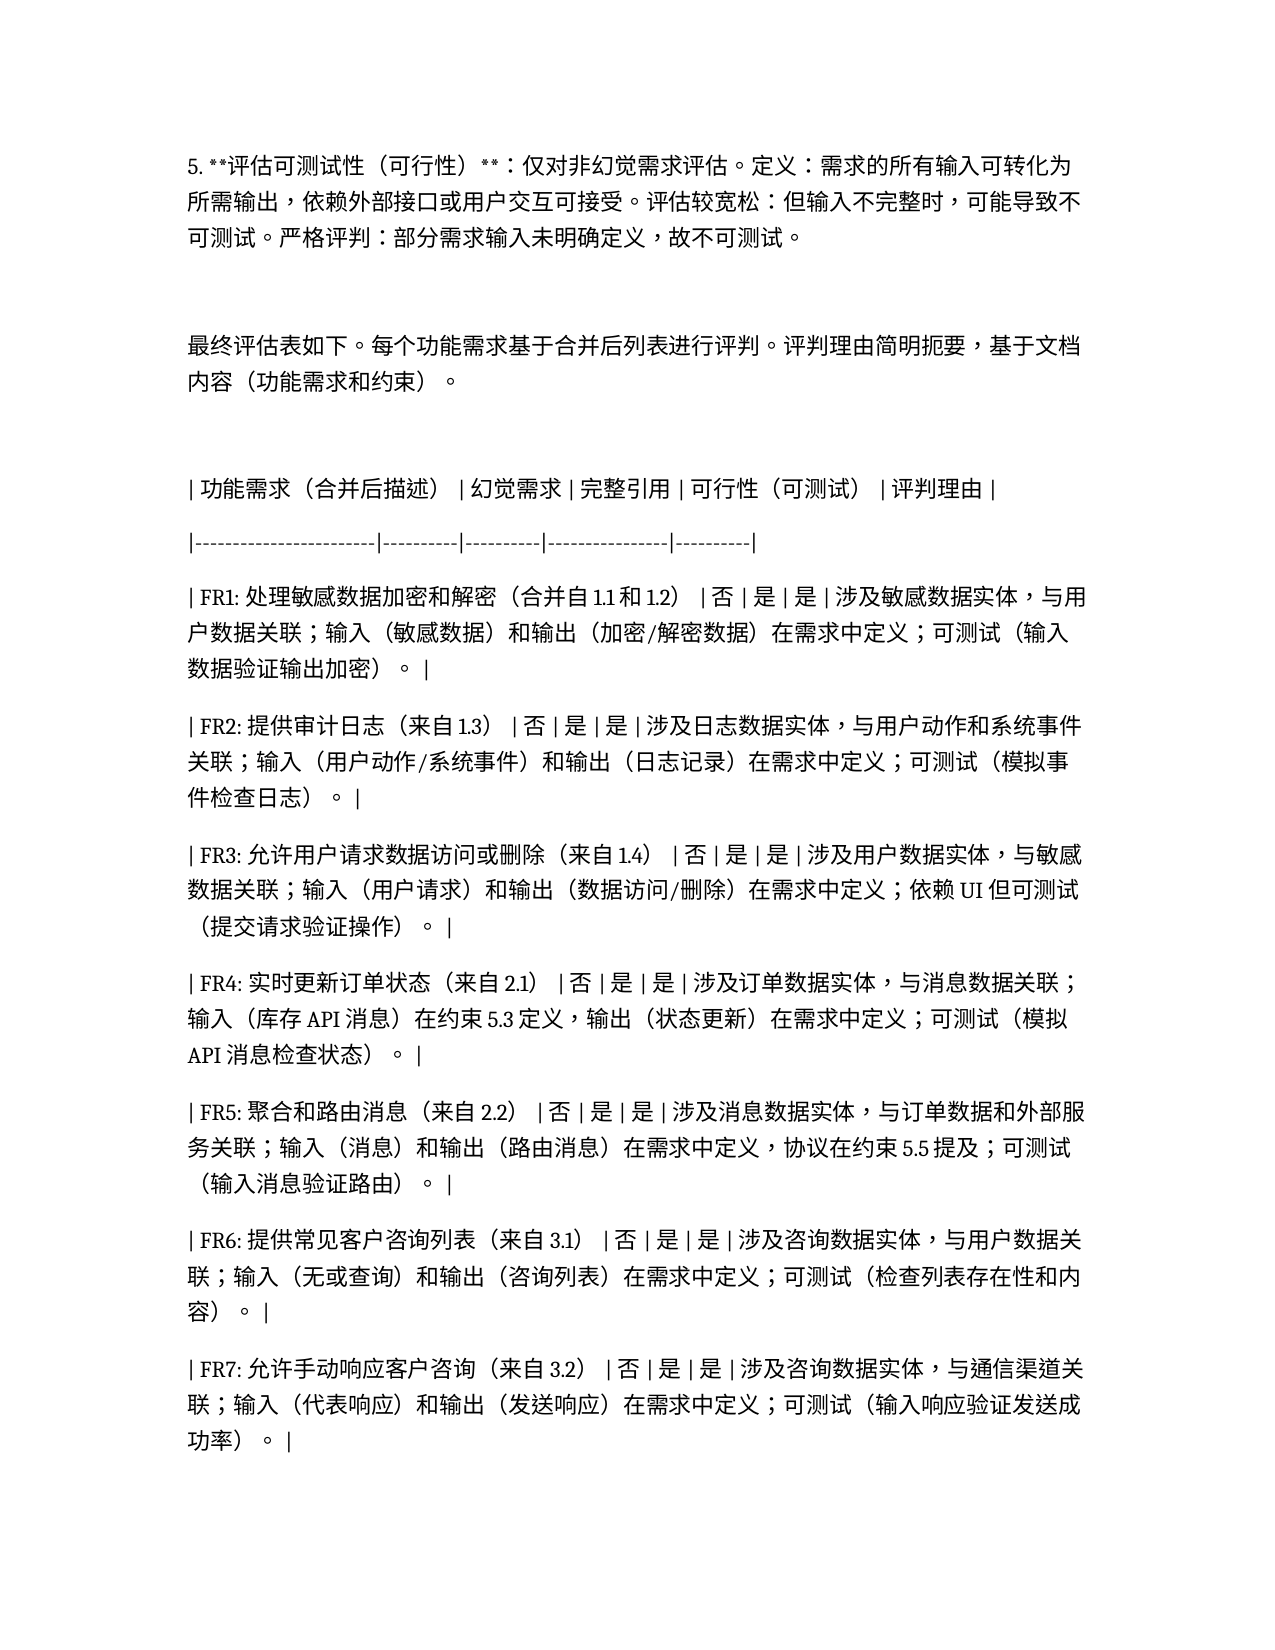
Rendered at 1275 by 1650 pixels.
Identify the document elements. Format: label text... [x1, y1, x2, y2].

text | FR2: 提供审计日志（来自1.3） | 否 | 是 | 是 | 涉及日志数据实体，与用户动作和系统事件关联；输入（用户动作/系统事件）和输出（日志记录）在需求中定义；可测试（模拟事件检查日志）。 | [187, 710, 1087, 813]
text | FR3: 允许用户请求数据访问或删除（来自1.4） | 否 | 是 | 是 | 涉及用户数据实体，与敏感数据关联；输入（用户请求）和输出（数据访问/删除）在需求中定义；依赖UI但可测试（提交请求验证操作）。 | [187, 838, 1087, 942]
text | FR7: 允许手动响应客户咨询（来自3.2） | 否 | 是 | 是 | 涉及咨询数据实体，与通信渠道关联；输入（代表响应）和输出（发送响应）在需求中定义；可测试（输入响应验证发送成功率）。 | [187, 1353, 1087, 1456]
text | FR1: 处理敏感数据加密和解密（合并自1.1和1.2） | 否 | 是 | 是 | 涉及敏感数据实体，与用户数据关联；输入（敏感数据）和输出（加密/解密数据）在需求中定义；可测试（输入数据验证输出加密）。 | [187, 581, 1087, 684]
text |------------------------|----------|----------|----------------|----------| [187, 530, 1087, 557]
text | FR6: 提供常见客户咨询列表（来自3.1） | 否 | 是 | 是 | 涉及咨询数据实体，与用户数据关联；输入（无或查询）和输出（咨询列表）在需求中定义；可测试（检查列表存在性和内容）。 | [187, 1224, 1087, 1328]
text | 功能需求（合并后描述） | 幻觉需求 | 完整引用 | 可行性（可测试） | 评判理由 | [187, 473, 1087, 505]
text | FR5: 聚合和路由消息（来自2.2） | 否 | 是 | 是 | 涉及消息数据实体，与订单数据和外部服务关联；输入（消息）和输出（路由消息）在需求中定义，协议在约束5.5提及；可测试（输入消息验证路由）。 | [187, 1096, 1087, 1199]
text | FR4: 实时更新订单状态（来自2.1） | 否 | 是 | 是 | 涉及订单数据实体，与消息数据关联；输入（库存API消息）在约束5.3定义，输出（状态更新）在需求中定义；可测试（模拟API消息检查状态）。 | [187, 967, 1087, 1070]
text 5. **评估可测试性（可行性）**：仅对非幻觉需求评估。定义：需求的所有输入可转化为所需输出，依赖外部接口或用户交互可接受。评估较宽松：但输入不完整时，可能导致不可测试。严格评判：部分需求输入未明确定义，故不可测试。 [187, 150, 1087, 253]
text 最终评估表如下。每个功能需求基于合并后列表进行评判。评判理由简明扼要，基于文档内容（功能需求和约束）。 [187, 330, 1087, 397]
